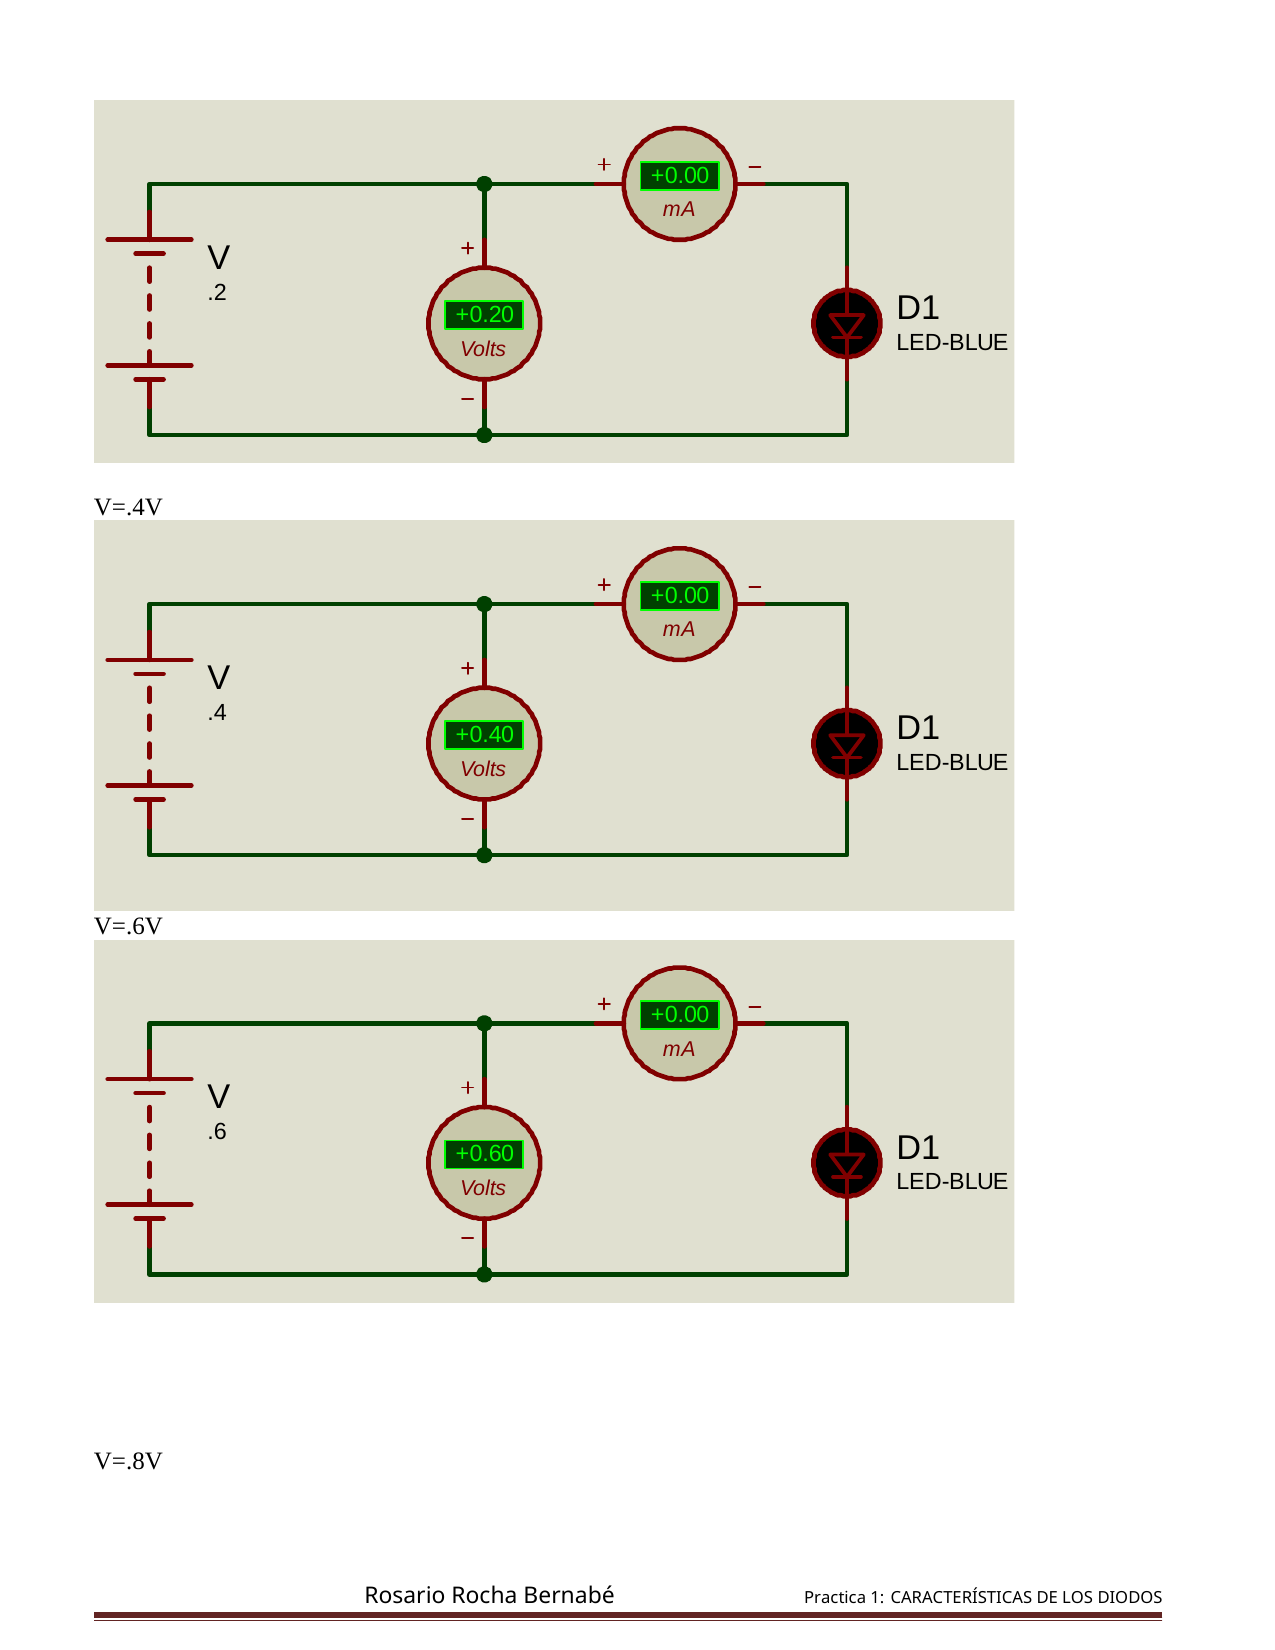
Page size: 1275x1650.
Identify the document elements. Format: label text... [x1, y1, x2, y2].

text V=.4V [94, 492, 1162, 520]
text V=.6V [94, 911, 1162, 940]
text V=.8V [94, 1446, 1162, 1475]
